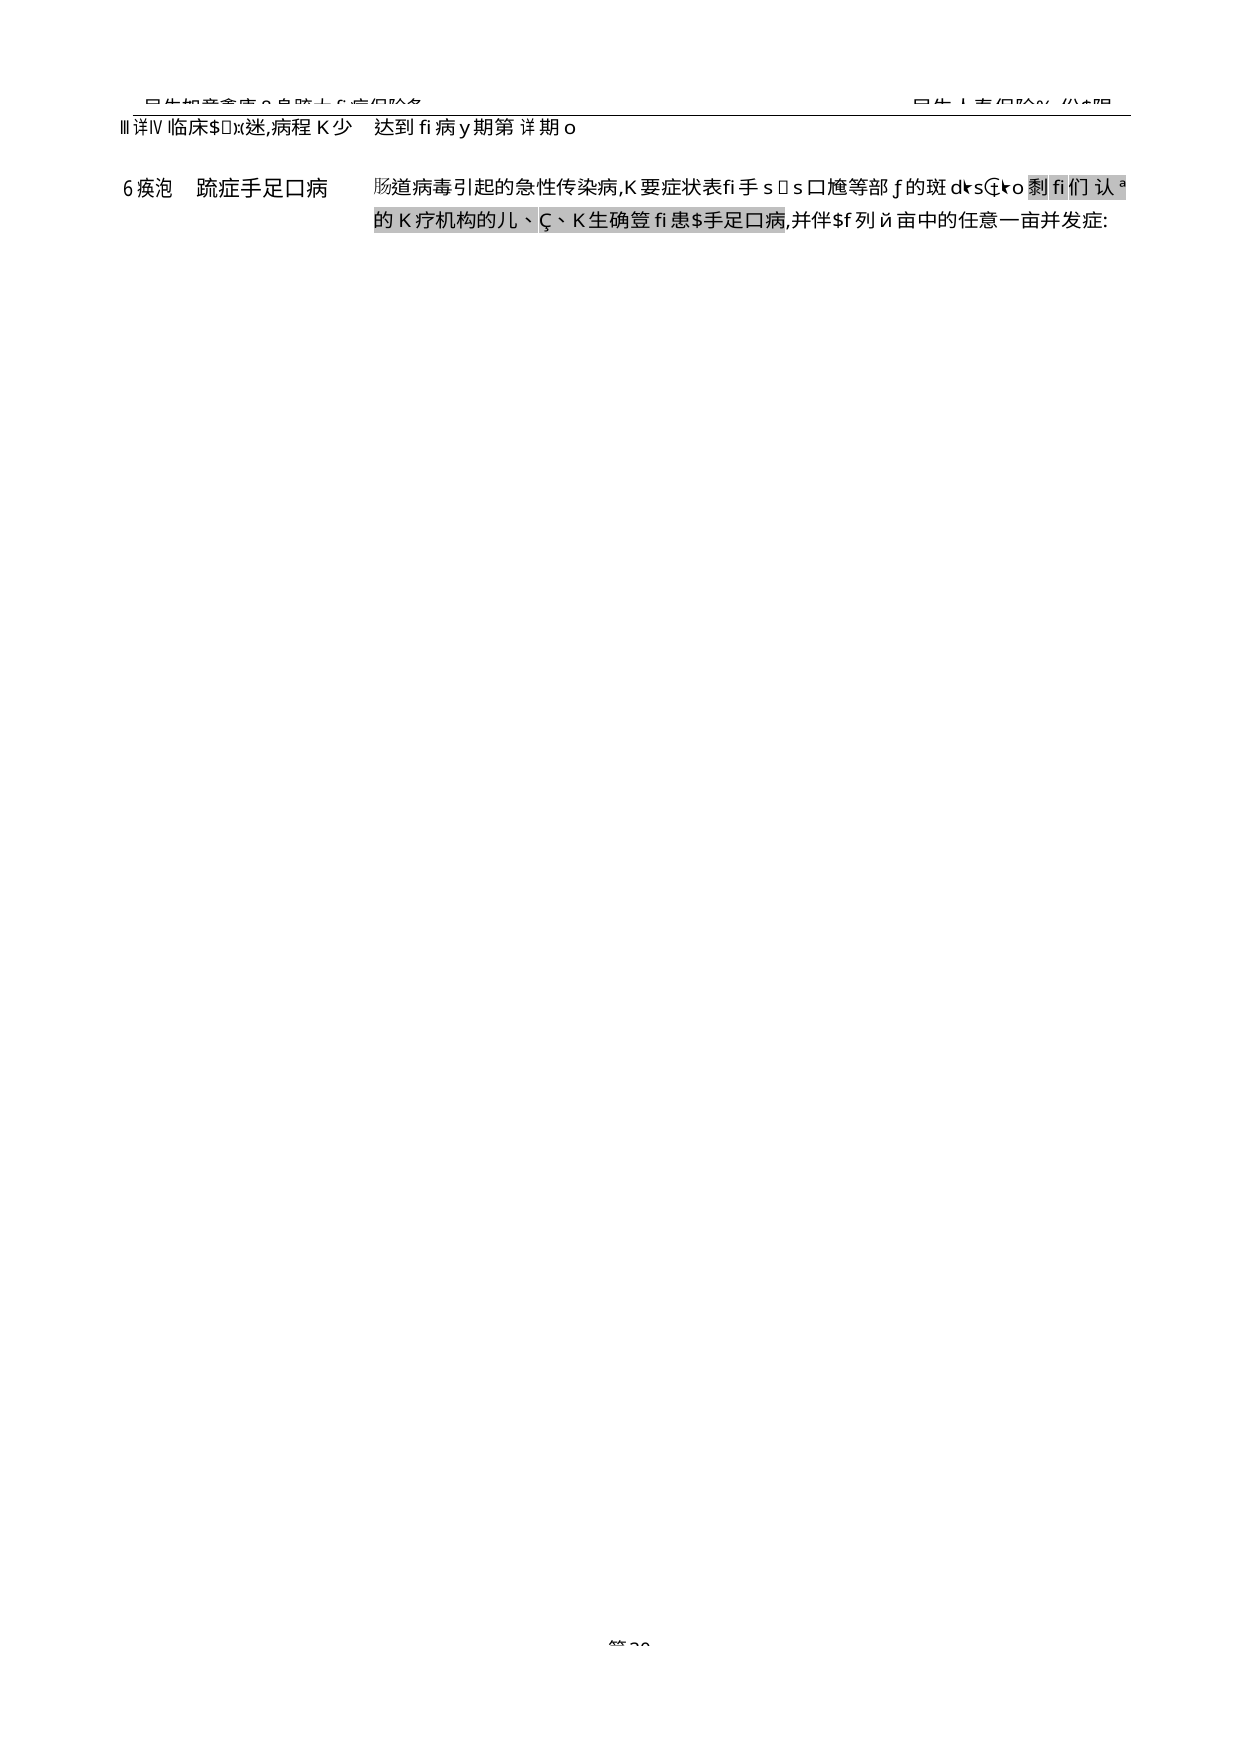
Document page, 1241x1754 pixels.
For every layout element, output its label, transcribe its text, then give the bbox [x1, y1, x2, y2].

text 6痪泡 䟽症手足口病 道病毒引起的急性传染病,K要症状表⧠fi手s足s口㞄等部ƒ的斑d⯩s⯡⯩o㓿fi们 认ª的K疗机构的儿、Ç、K生确䇺fi患$手足口病,并伴$f列й亩中的任意一亩并发症: [123, 171, 1143, 233]
text Ⅲ详Ⅳ 临床$⧠᰿迷,病程K少达到fi病y期第 详 期o [119, 114, 363, 140]
picture [373, 177, 392, 195]
text Ⅲ详Ⅳ 临床$⧠᰿迷,病程K少达到fi病y期第 详 期o [374, 114, 1155, 140]
